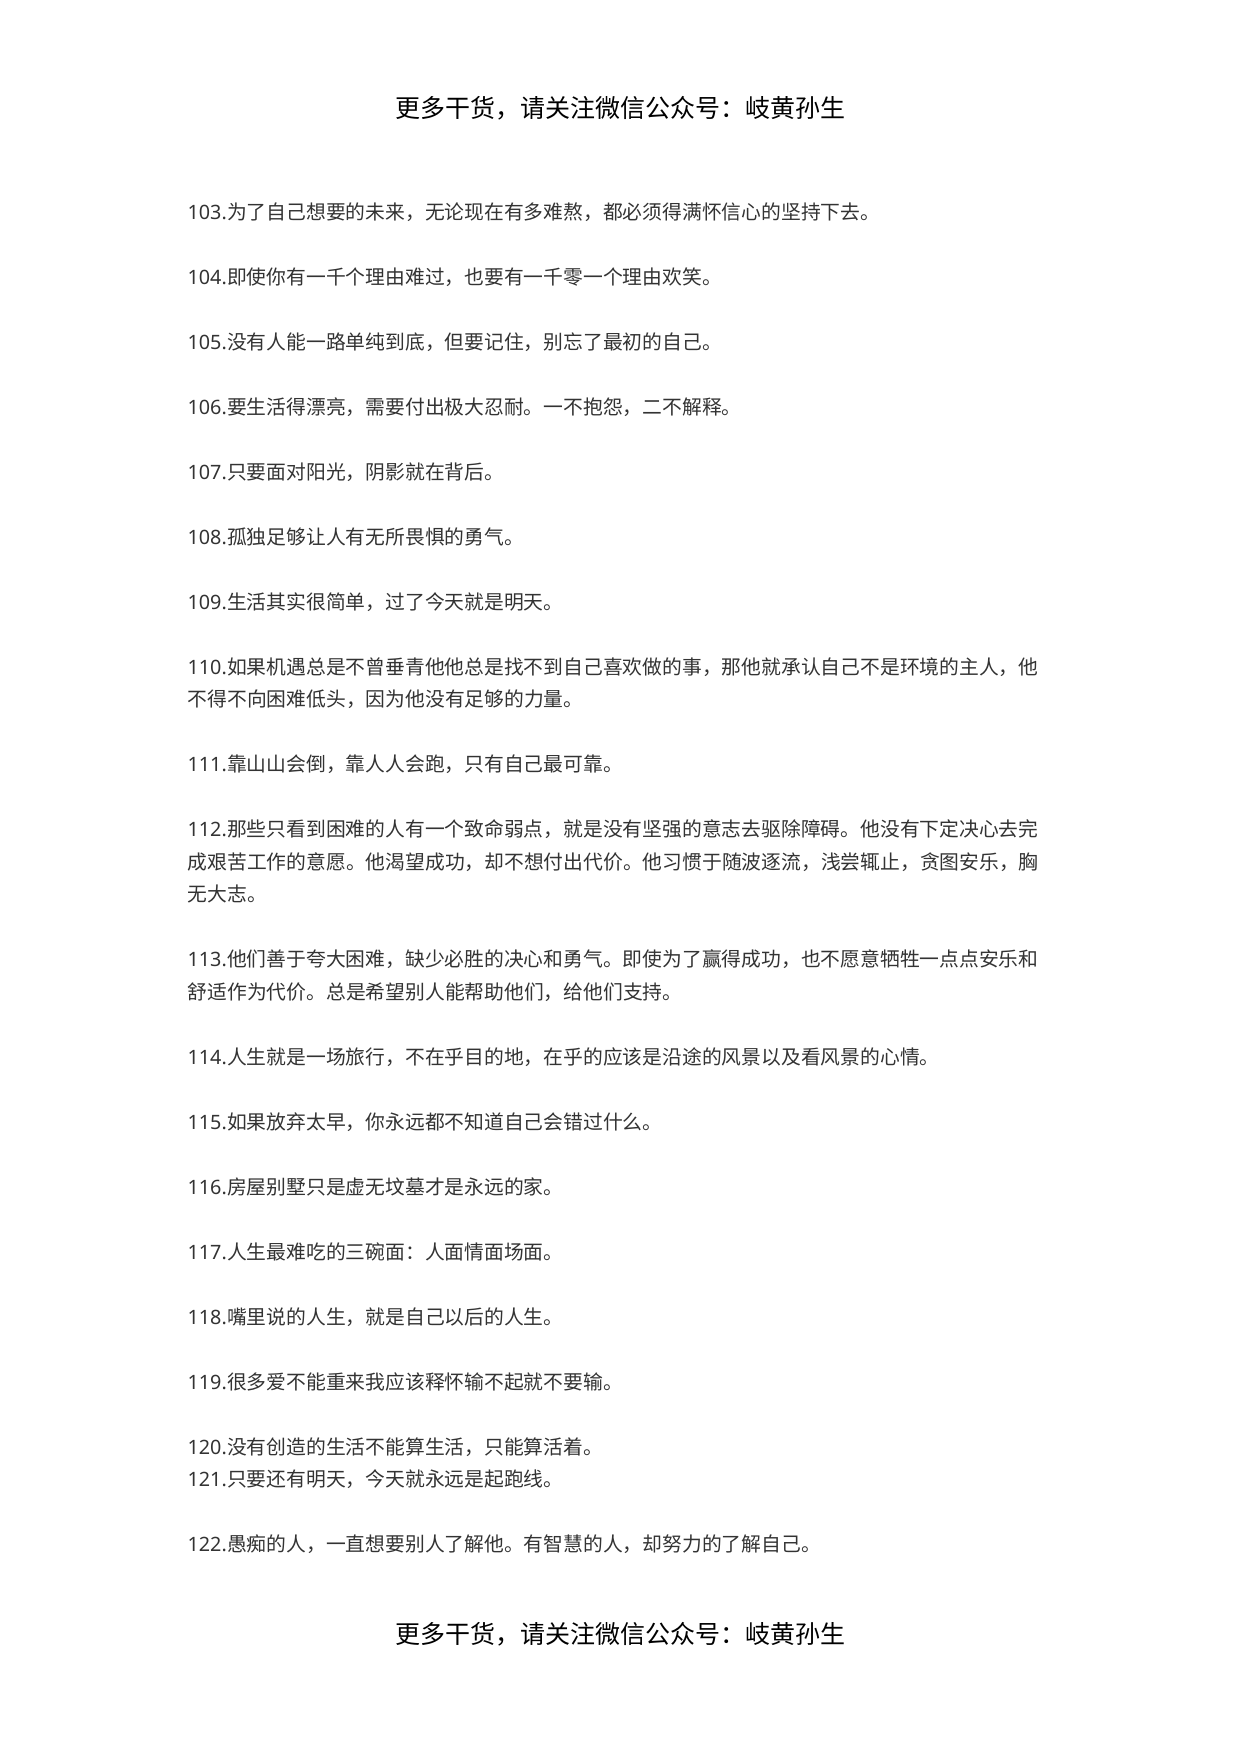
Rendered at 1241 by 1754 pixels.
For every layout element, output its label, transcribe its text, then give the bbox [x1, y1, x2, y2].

text 108.孤独足够让人有无所畏惧的勇气。 [187, 519, 1053, 552]
text 121.只要还有明天，今天就永远是起跑线。 [187, 1462, 1053, 1494]
text 118.嘴里说的人生，就是自己以后的人生。 [187, 1299, 1053, 1332]
text 111.靠山山会倒，靠人人会跑，只有自己最可靠。 [187, 747, 1053, 779]
text 116.房屋别墅只是虚无坟墓才是永远的家。 [187, 1169, 1053, 1202]
text 114.人生就是一场旅行，不在乎目的地，在乎的应该是沿途的风景以及看风景的心情。 [187, 1039, 1053, 1072]
text 120.没有创造的生活不能算生活，只能算活着。 [187, 1429, 1053, 1462]
text 117.人生最难吃的三碗面：人面情面场面。 [187, 1234, 1053, 1267]
text 112.那些只看到困难的人有一个致命弱点，就是没有坚强的意志去驱除障碍。他没有下定决心去完成艰苦工作的意愿。他渴望成功，却不想付出代价。他习惯于随波逐流，浅尝辄止，贪图安乐，胸无大志。 [187, 812, 1053, 909]
text 115.如果放弃太早，你永远都不知道自己会错过什么。 [187, 1104, 1053, 1137]
text 105.没有人能一路单纯到底，但要记住，别忘了最初的自己。 [187, 324, 1053, 357]
text 103.为了自己想要的未来，无论现在有多难熬，都必须得满怀信心的坚持下去。 [187, 194, 1053, 227]
text 110.如果机遇总是不曾垂青他他总是找不到自己喜欢做的事，那他就承认自己不是环境的主人，他不得不向困难低头，因为他没有足够的力量。 [187, 649, 1053, 714]
text 109.生活其实很简单，过了今天就是明天。 [187, 584, 1053, 617]
text 119.很多爱不能重来我应该释怀输不起就不要输。 [187, 1364, 1053, 1397]
text 113.他们善于夸大困难，缺少必胜的决心和勇气。即使为了赢得成功，也不愿意牺牲一点点安乐和舒适作为代价。总是希望别人能帮助他们，给他们支持。 [187, 942, 1053, 1007]
text 104.即使你有一千个理由难过，也要有一千零一个理由欢笑。 [187, 259, 1053, 292]
text 106.要生活得漂亮，需要付出极大忍耐。一不抱怨，二不解释。 [187, 389, 1053, 422]
text 122.愚痴的人，一直想要别人了解他。有智慧的人，却努力的了解自己。 [187, 1527, 1053, 1559]
text 107.只要面对阳光，阴影就在背后。 [187, 454, 1053, 487]
